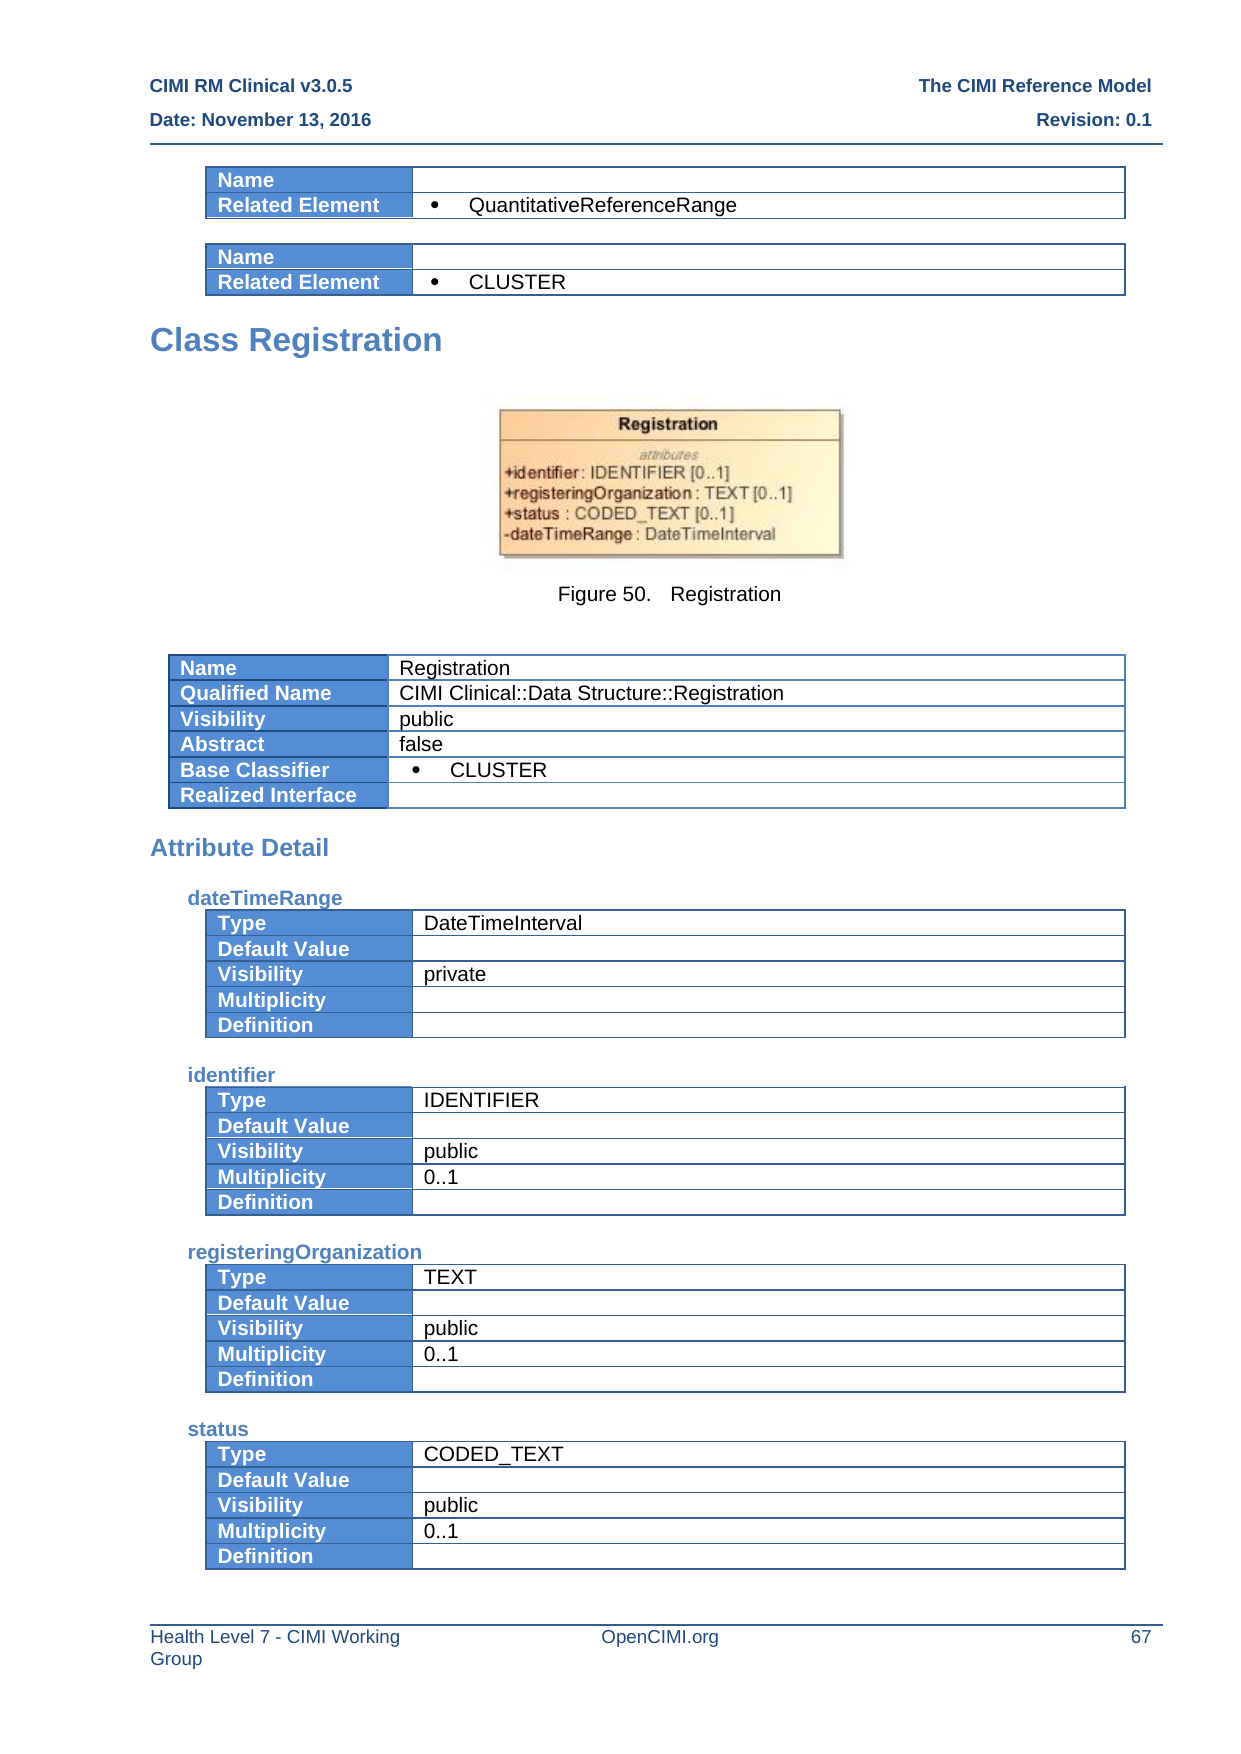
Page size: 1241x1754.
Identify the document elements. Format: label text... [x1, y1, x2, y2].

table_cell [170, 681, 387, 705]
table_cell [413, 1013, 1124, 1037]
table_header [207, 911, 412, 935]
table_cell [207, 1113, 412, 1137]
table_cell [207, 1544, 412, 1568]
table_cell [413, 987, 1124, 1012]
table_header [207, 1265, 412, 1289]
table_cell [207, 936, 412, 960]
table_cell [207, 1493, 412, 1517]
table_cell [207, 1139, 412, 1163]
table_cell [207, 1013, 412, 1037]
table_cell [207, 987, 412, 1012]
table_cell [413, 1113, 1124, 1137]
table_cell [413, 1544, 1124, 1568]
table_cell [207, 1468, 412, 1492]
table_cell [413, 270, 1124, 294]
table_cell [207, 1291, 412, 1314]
text Registration [187, 582, 1152, 606]
picture [484, 394, 855, 570]
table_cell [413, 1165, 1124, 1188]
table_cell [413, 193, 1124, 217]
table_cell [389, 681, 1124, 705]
subtitle registeringOrganization [150, 1239, 1152, 1263]
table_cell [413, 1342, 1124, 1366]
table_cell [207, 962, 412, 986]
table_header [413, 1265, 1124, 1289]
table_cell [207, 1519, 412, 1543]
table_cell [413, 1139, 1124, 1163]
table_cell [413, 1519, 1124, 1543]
subtitle status [150, 1417, 1152, 1441]
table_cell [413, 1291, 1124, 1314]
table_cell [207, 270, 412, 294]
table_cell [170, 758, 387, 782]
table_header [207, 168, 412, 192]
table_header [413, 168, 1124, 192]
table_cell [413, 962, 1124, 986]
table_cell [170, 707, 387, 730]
subtitle Attribute Detail [150, 833, 1152, 861]
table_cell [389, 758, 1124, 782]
subtitle identifier [150, 1062, 1152, 1086]
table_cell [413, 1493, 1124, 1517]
subtitle dateTimeRange [150, 885, 1152, 909]
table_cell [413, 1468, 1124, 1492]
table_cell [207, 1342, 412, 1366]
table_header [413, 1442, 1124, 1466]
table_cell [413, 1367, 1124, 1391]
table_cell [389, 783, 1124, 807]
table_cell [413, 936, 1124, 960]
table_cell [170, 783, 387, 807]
subtitle Class Registration [150, 319, 1152, 358]
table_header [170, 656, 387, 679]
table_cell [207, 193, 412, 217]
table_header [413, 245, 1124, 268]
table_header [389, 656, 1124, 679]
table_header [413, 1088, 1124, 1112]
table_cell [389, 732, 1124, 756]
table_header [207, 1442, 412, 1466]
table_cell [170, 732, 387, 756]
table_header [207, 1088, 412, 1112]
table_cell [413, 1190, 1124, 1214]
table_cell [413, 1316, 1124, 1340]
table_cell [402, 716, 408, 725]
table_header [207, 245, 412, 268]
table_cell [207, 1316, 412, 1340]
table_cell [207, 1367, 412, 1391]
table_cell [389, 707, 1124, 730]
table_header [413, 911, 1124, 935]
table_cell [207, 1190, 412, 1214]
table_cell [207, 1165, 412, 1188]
